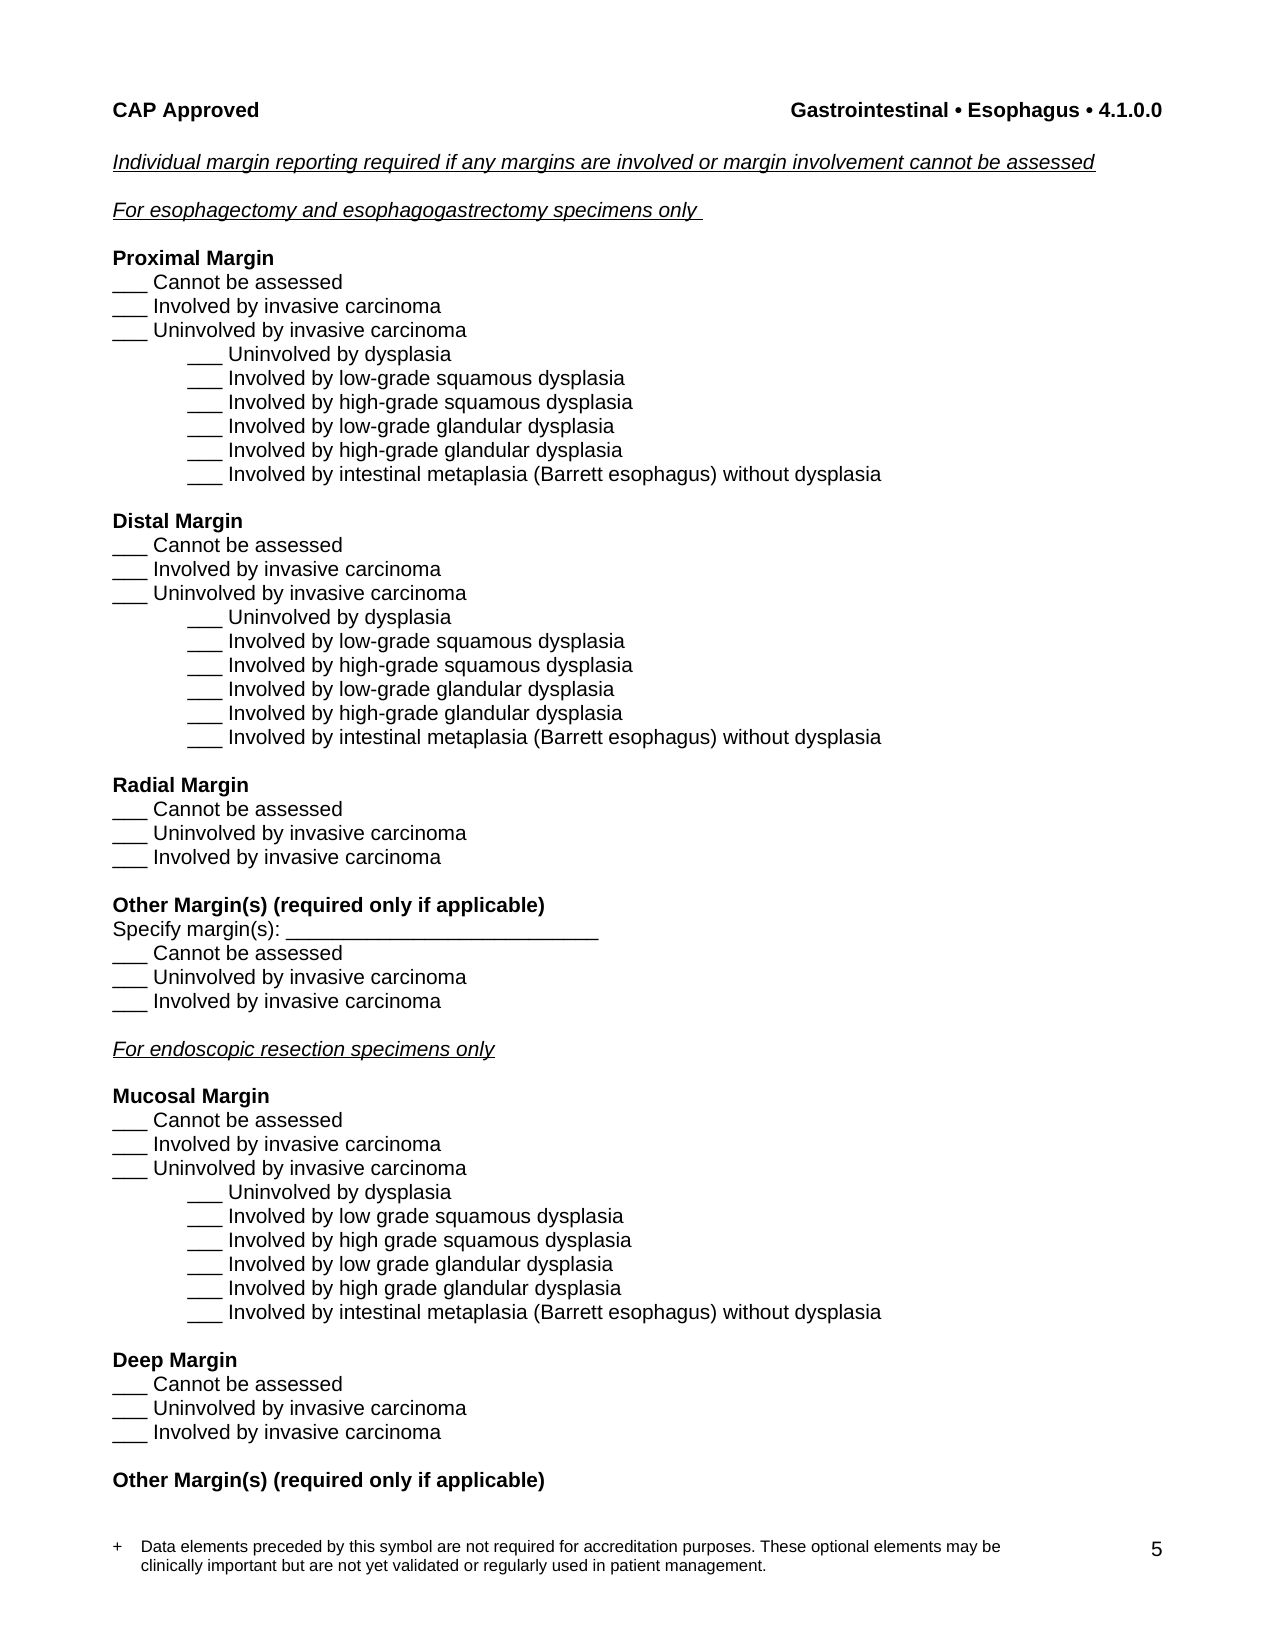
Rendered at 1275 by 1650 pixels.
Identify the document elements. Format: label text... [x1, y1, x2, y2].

text Distal Margin [112, 509, 1162, 533]
text ___ Uninvolved by invasive carcinoma [112, 1156, 1162, 1180]
text ___ Uninvolved by invasive carcinoma [112, 821, 1162, 845]
text ___ Cannot be assessed [112, 270, 1162, 294]
text Mucosal Margin [112, 1084, 1162, 1108]
text ___ Involved by low grade glandular dysplasia [187, 1252, 1162, 1276]
text ___ Involved by low-grade glandular dysplasia [187, 413, 1162, 437]
text ___ Involved by high-grade glandular dysplasia [187, 437, 1162, 461]
text ___ Involved by high grade glandular dysplasia [187, 1276, 1162, 1300]
text ___ Cannot be assessed [112, 1108, 1162, 1132]
text ___ Involved by intestinal metaplasia (Barrett esophagus) without dysplasia [187, 1300, 1162, 1324]
text ___ Involved by invasive carcinoma [112, 1132, 1162, 1156]
text ___ Involved by low grade squamous dysplasia [112, 1204, 1162, 1228]
text Other Margin(s) (required only if applicable) [112, 1468, 1162, 1492]
text ___ Uninvolved by dysplasia [187, 1180, 1162, 1204]
text Individual margin reporting required if any margins are involved or margin involvement cannot be assessed [112, 150, 1162, 174]
text ___ Cannot be assessed [112, 797, 1162, 821]
text ___ Involved by invasive carcinoma [112, 1420, 1162, 1444]
text ___ Involved by low-grade squamous dysplasia [112, 629, 1162, 653]
text ___ Involved by invasive carcinoma [112, 557, 1162, 581]
text ___ Uninvolved by dysplasia [187, 605, 1162, 629]
text ___ Uninvolved by dysplasia [187, 342, 1162, 366]
text For esophagectomy and esophagogastrectomy specimens only [112, 198, 1162, 222]
text ___ Involved by invasive carcinoma [112, 845, 1162, 869]
text ___ Uninvolved by invasive carcinoma [112, 1396, 1162, 1420]
text ___ Cannot be assessed [112, 533, 1162, 557]
text ___ Cannot be assessed [112, 941, 1162, 964]
text ___ Involved by intestinal metaplasia (Barrett esophagus) without dysplasia [187, 461, 1162, 485]
text For endoscopic resection specimens only [112, 1036, 1162, 1060]
text ___ Involved by invasive carcinoma [112, 294, 1162, 318]
text ___ Involved by invasive carcinoma [112, 988, 1162, 1012]
text ___ Uninvolved by invasive carcinoma [112, 318, 1162, 342]
text ___ Involved by high-grade squamous dysplasia [112, 389, 1162, 413]
text ___ Uninvolved by invasive carcinoma [112, 581, 1162, 605]
text ___ Involved by low-grade squamous dysplasia [112, 366, 1162, 389]
text ___ Involved by intestinal metaplasia (Barrett esophagus) without dysplasia [187, 725, 1162, 749]
text ___ Involved by high-grade glandular dysplasia [187, 701, 1162, 725]
text ___ Uninvolved by invasive carcinoma [112, 964, 1162, 988]
text Other Margin(s) (required only if applicable) [112, 893, 1162, 917]
text ___ Involved by low-grade glandular dysplasia [187, 677, 1162, 701]
text ___ Involved by high-grade squamous dysplasia [112, 653, 1162, 677]
text Proximal Margin [112, 246, 1162, 270]
text Specify margin(s): ___________________________ [112, 917, 1162, 941]
text ___ Involved by high grade squamous dysplasia [112, 1228, 1162, 1252]
text ___ Cannot be assessed [112, 1372, 1162, 1396]
text Radial Margin [112, 773, 1162, 797]
text Deep Margin [112, 1348, 1162, 1372]
